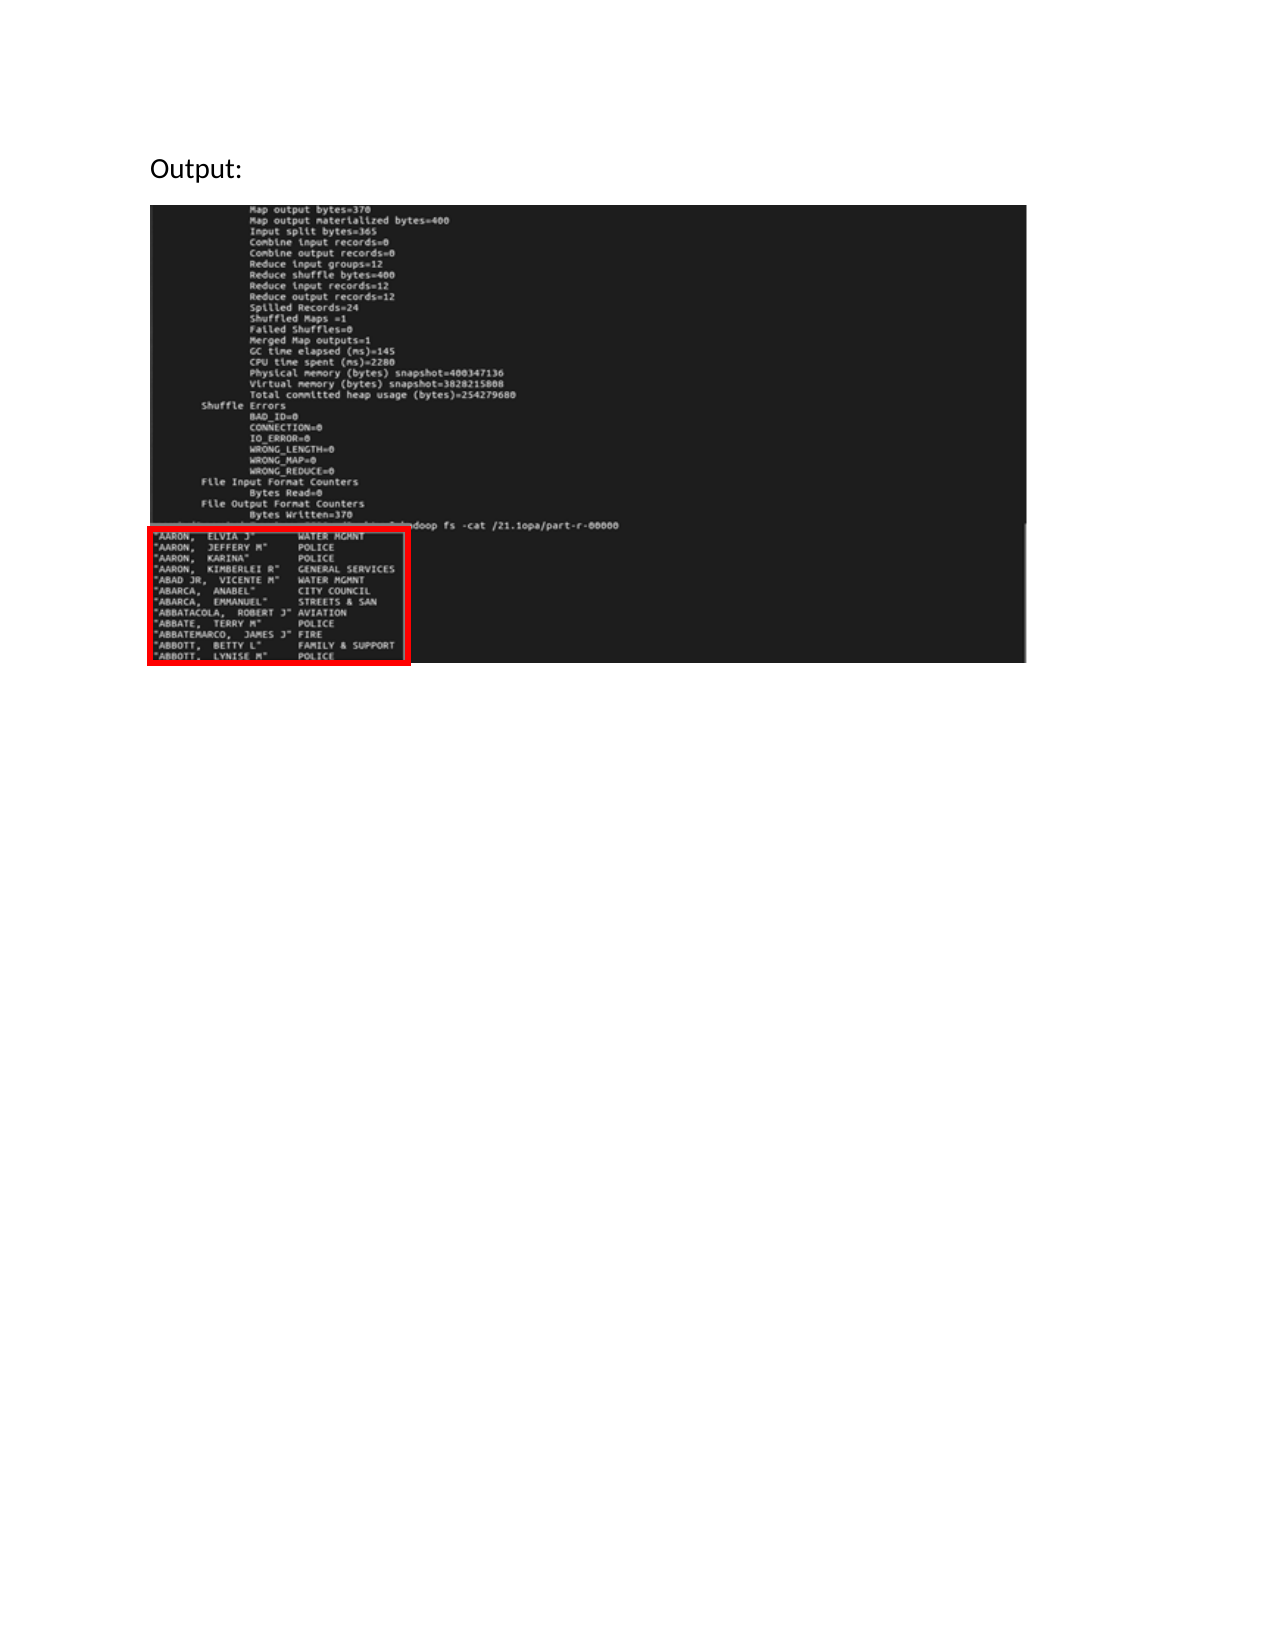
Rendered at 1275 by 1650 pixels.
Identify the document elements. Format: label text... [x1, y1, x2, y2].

text Output: [150, 150, 1125, 186]
picture [153, 532, 405, 660]
picture [150, 205, 1027, 663]
